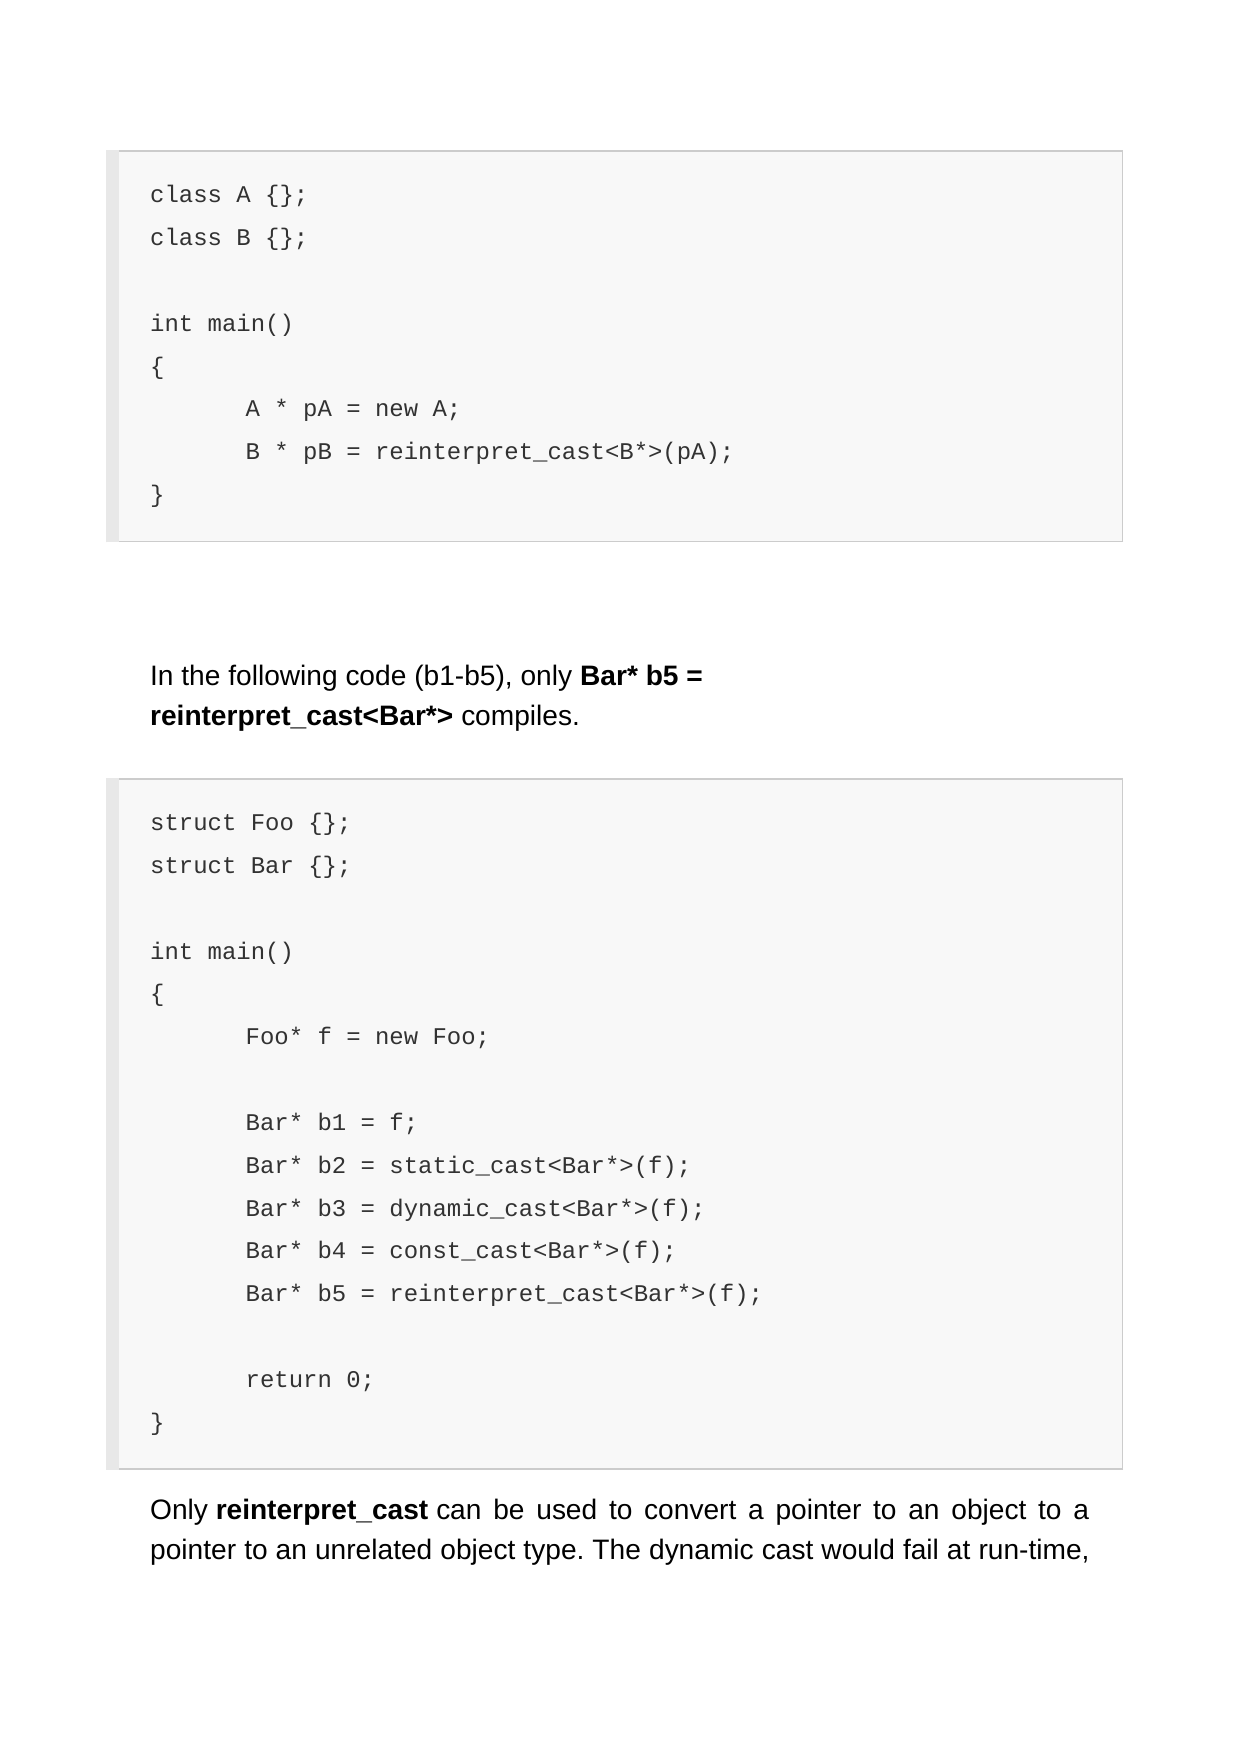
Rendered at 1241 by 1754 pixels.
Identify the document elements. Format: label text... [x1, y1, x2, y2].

text Bar* b5 = reinterpret_cast<Bar*>(f); [119, 1249, 1122, 1292]
text In the following code (b1-b5), only Bar* b5 = reinterpret_cast<Bar*> compiles. [150, 651, 1090, 731]
text Bar* b1 = f; [119, 1077, 1122, 1120]
text Bar* b2 = static_cast<Bar*>(f); [119, 1120, 1122, 1163]
text A * pA = new A; [119, 364, 1122, 407]
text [150, 1486, 1090, 1566]
text } [119, 1377, 1122, 1468]
text } [119, 450, 1122, 541]
text { [119, 321, 1122, 364]
text { [119, 949, 1122, 992]
text Bar* b3 = dynamic_cast<Bar*>(f); [119, 1163, 1122, 1206]
text struct Foo {}; [119, 780, 1122, 821]
text struct Bar {}; [119, 821, 1122, 863]
text return 0; [119, 1334, 1122, 1377]
text int main() [119, 906, 1122, 949]
text Bar* b4 = const_cast<Bar*>(f); [119, 1206, 1122, 1249]
text Foo* f = new Foo; [119, 992, 1122, 1035]
text int main() [119, 278, 1122, 321]
text B * pB = reinterpret_cast<B*>(pA); [119, 407, 1122, 450]
text class A {}; [119, 152, 1122, 193]
text class B {}; [119, 193, 1122, 236]
